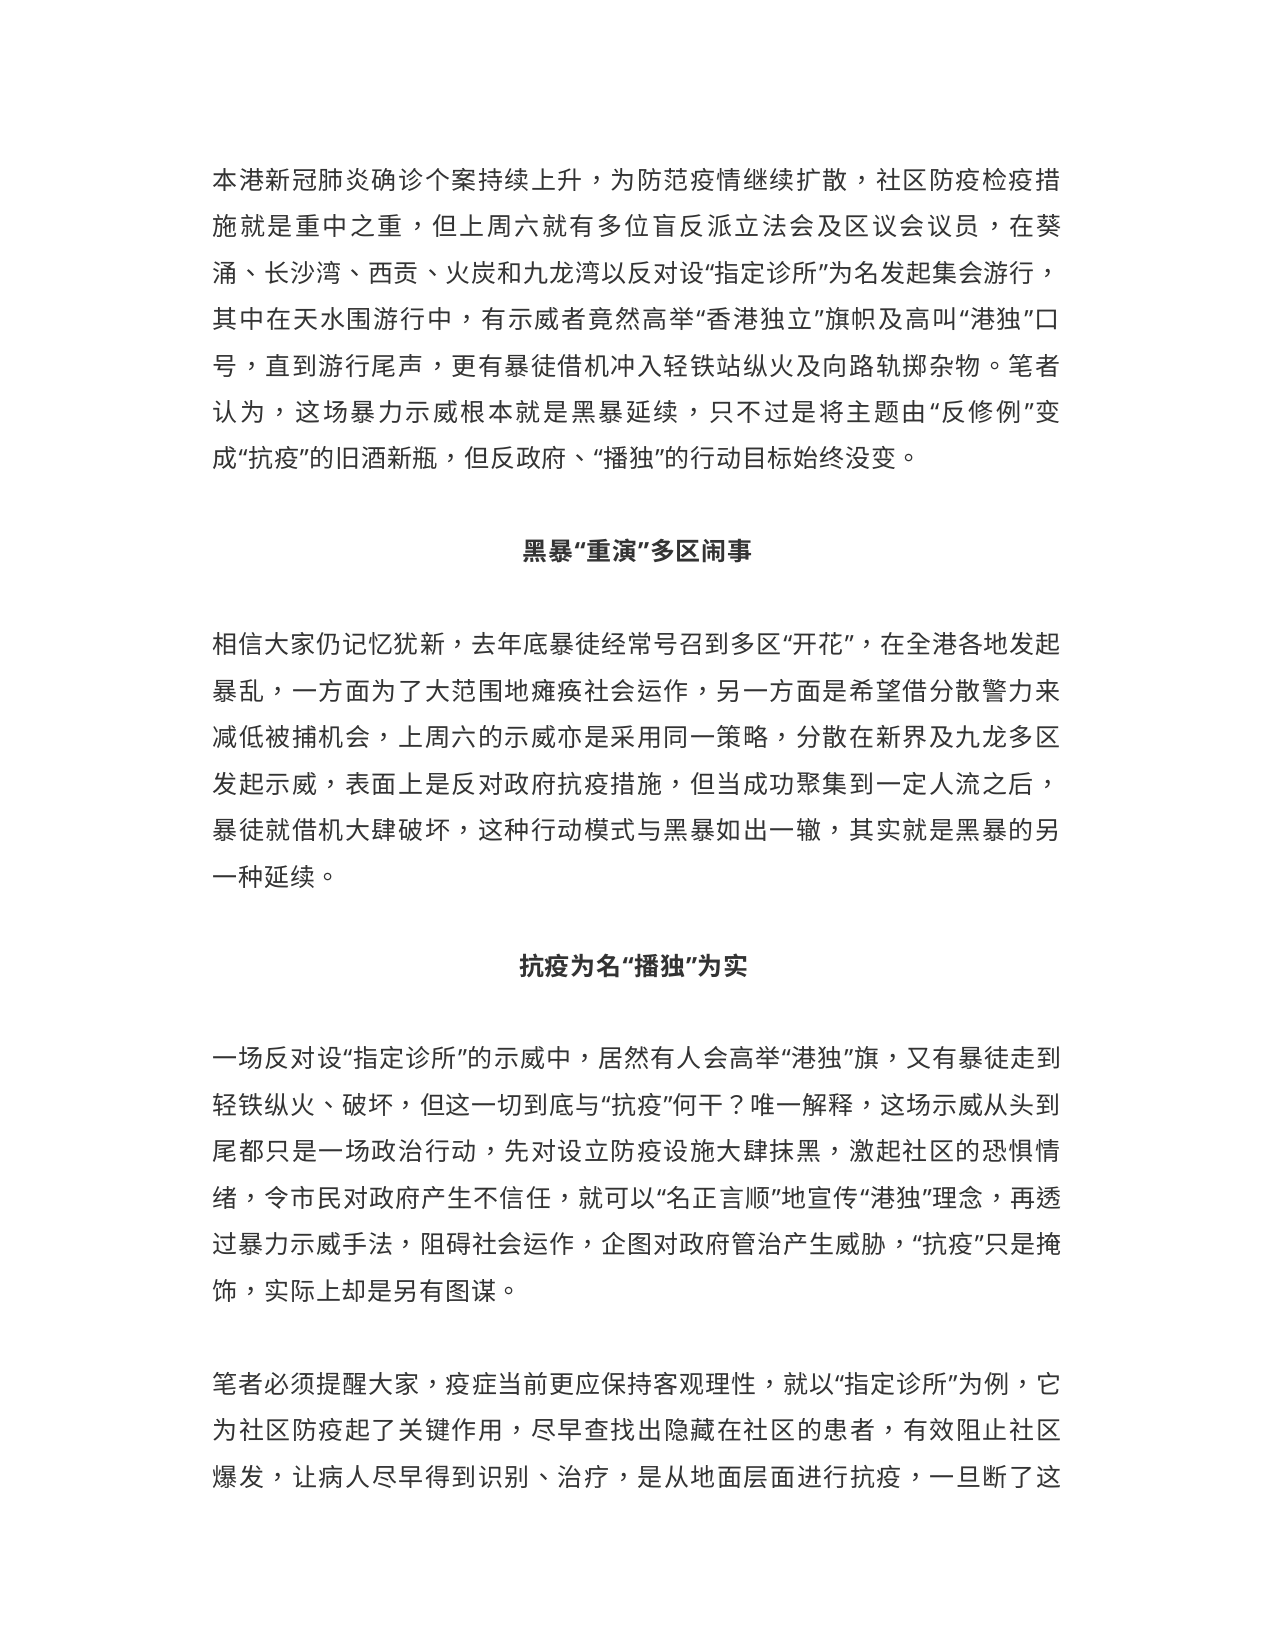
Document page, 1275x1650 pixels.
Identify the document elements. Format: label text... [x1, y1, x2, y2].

text 一场反对设“指定诊所”的示威中，居然有人会高举“港独”旗，又有暴徒走到轻铁纵火、破坏，但这一切到底与“抗疫”何干？唯一解释，这场示威从头到尾都只是一场政治行动，先对设立防疫设施大肆抹黑，激起社区的恐惧情绪，令市民对政府产生不信任，就可以“名正言顺”地宣传“港独”理念，再透过暴力示威手法，阻碍社会运作，企图对政府管治产生威胁，“抗疫”只是掩饰，实际上却是另有图谋。 [212, 1029, 1062, 1307]
text 黑暴“重演”多区闹事 [212, 522, 1062, 568]
text 相信大家仍记忆犹新，去年底暴徒经常号召到多区“开花”，在全港各地发起暴乱，一方面为了大范围地瘫痪社会运作，另一方面是希望借分散警力来减低被捕机会，上周六的示威亦是采用同一策略，分散在新界及九龙多区发起示威，表面上是反对政府抗疫措施，但当成功聚集到一定人流之后，暴徒就借机大肆破坏，这种行动模式与黑暴如出一辙，其实就是黑暴的另一种延续。 [212, 614, 1062, 893]
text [212, 1354, 1062, 1493]
text 抗疫为名“播独”为实 [212, 940, 1062, 982]
text 本港新冠肺炎确诊个案持续上升，为防范疫情继续扩散，社区防疫检疫措施就是重中之重，但上周六就有多位盲反派立法会及区议会议员，在葵涌、长沙湾、西贡、火炭和九龙湾以反对设“指定诊所”为名发起集会游行，其中在天水围游行中，有示威者竟然高举“香港独立”旗帜及高叫“港独”口号，直到游行尾声，更有暴徒借机冲入轻铁站纵火及向路轨掷杂物。笔者认为，这场暴力示威根本就是黑暴延续，只不过是将主题由“反修例”变成“抗疫”的旧酒新瓶，但反政府、“播独”的行动目标始终没变。 [212, 150, 1062, 475]
